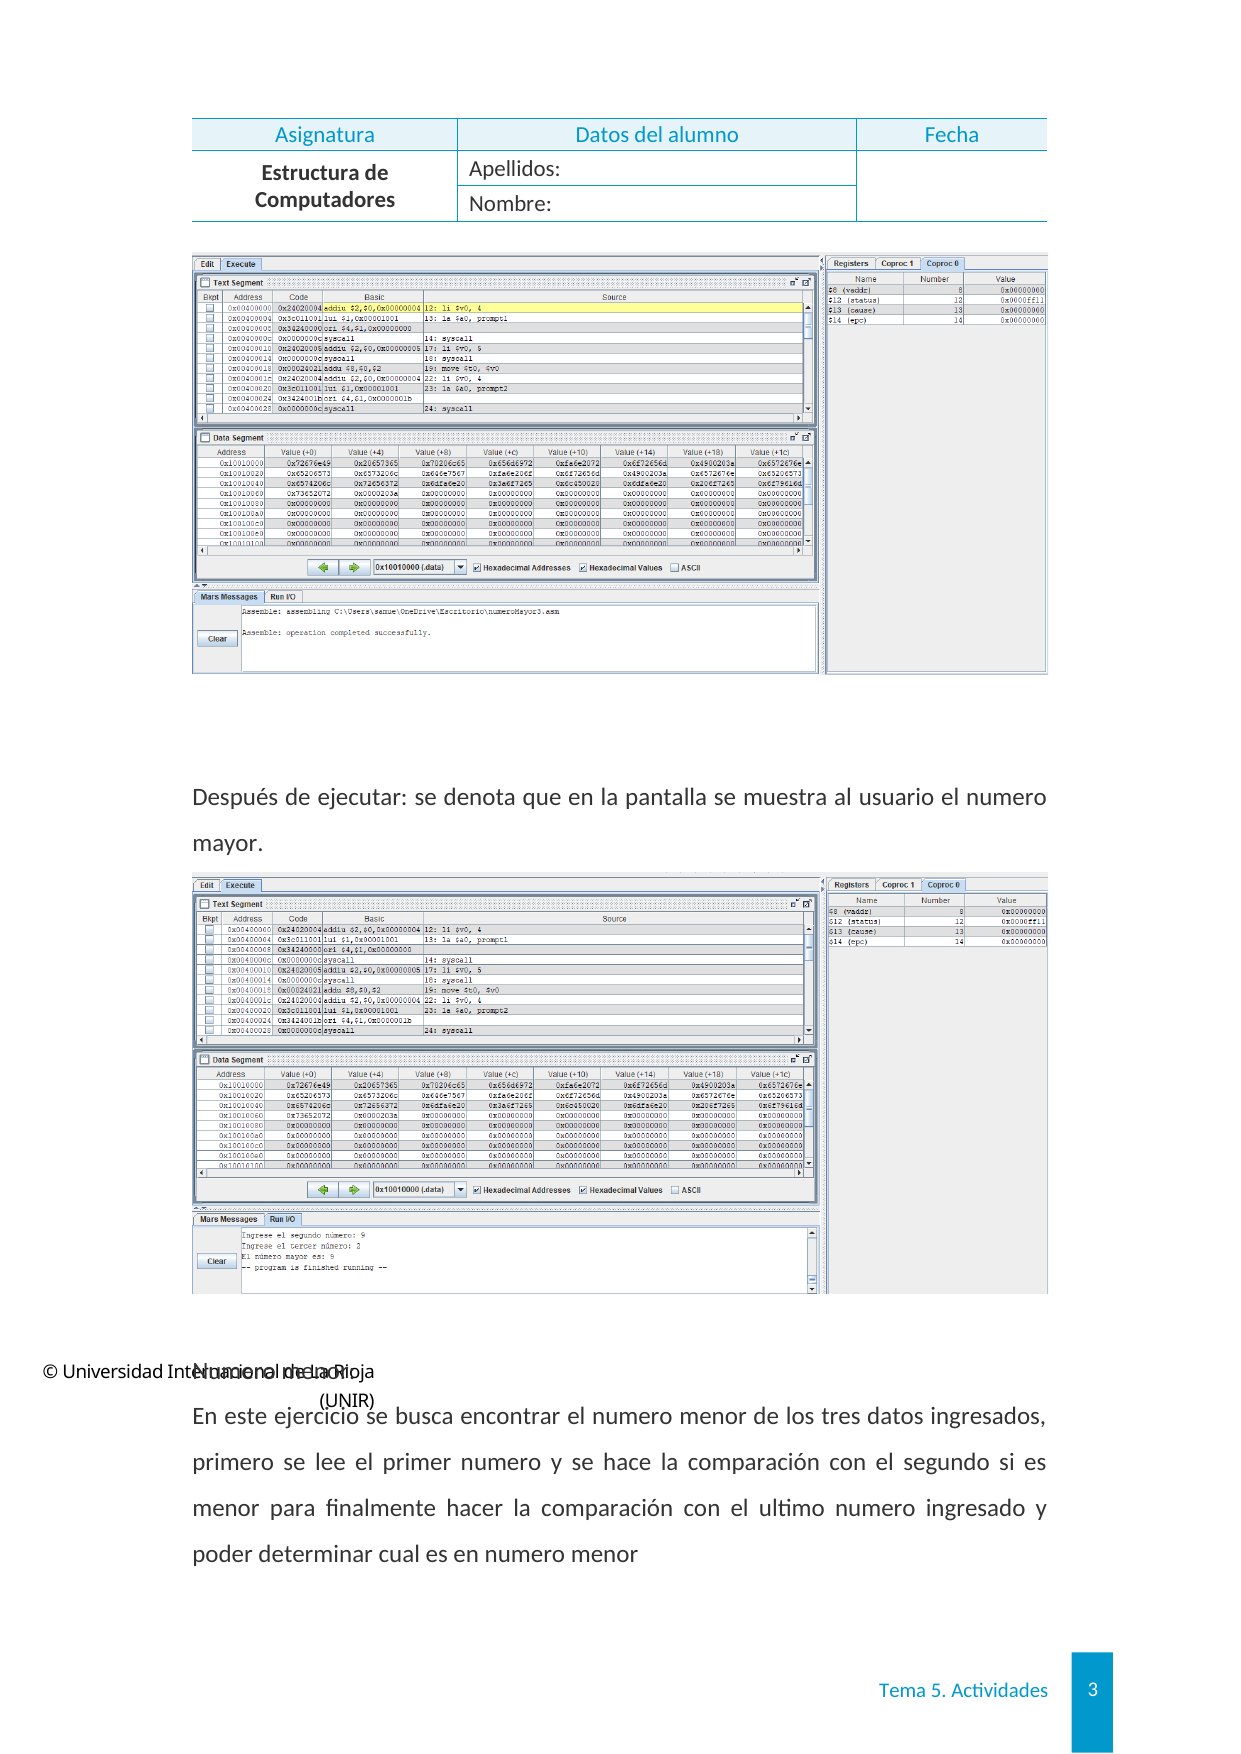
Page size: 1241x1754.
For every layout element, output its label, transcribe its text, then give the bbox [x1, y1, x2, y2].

picture [192, 872, 1049, 1294]
text Después de ejecutar: se denota que en la pantalla se muestra al usuario el numero mayor. [192, 781, 1048, 858]
picture [192, 252, 1049, 675]
text En este ejercicio se busca encontrar el numero menor de los tres datos ingresados, primero se lee el primer numero y se hace la comparación con el segundo si es menor para finalmente hacer la comparación con el ultimo numero ingresado y poder determinar cual es en numero menor [192, 1401, 1048, 1568]
text Numero menor: [192, 1355, 1048, 1385]
